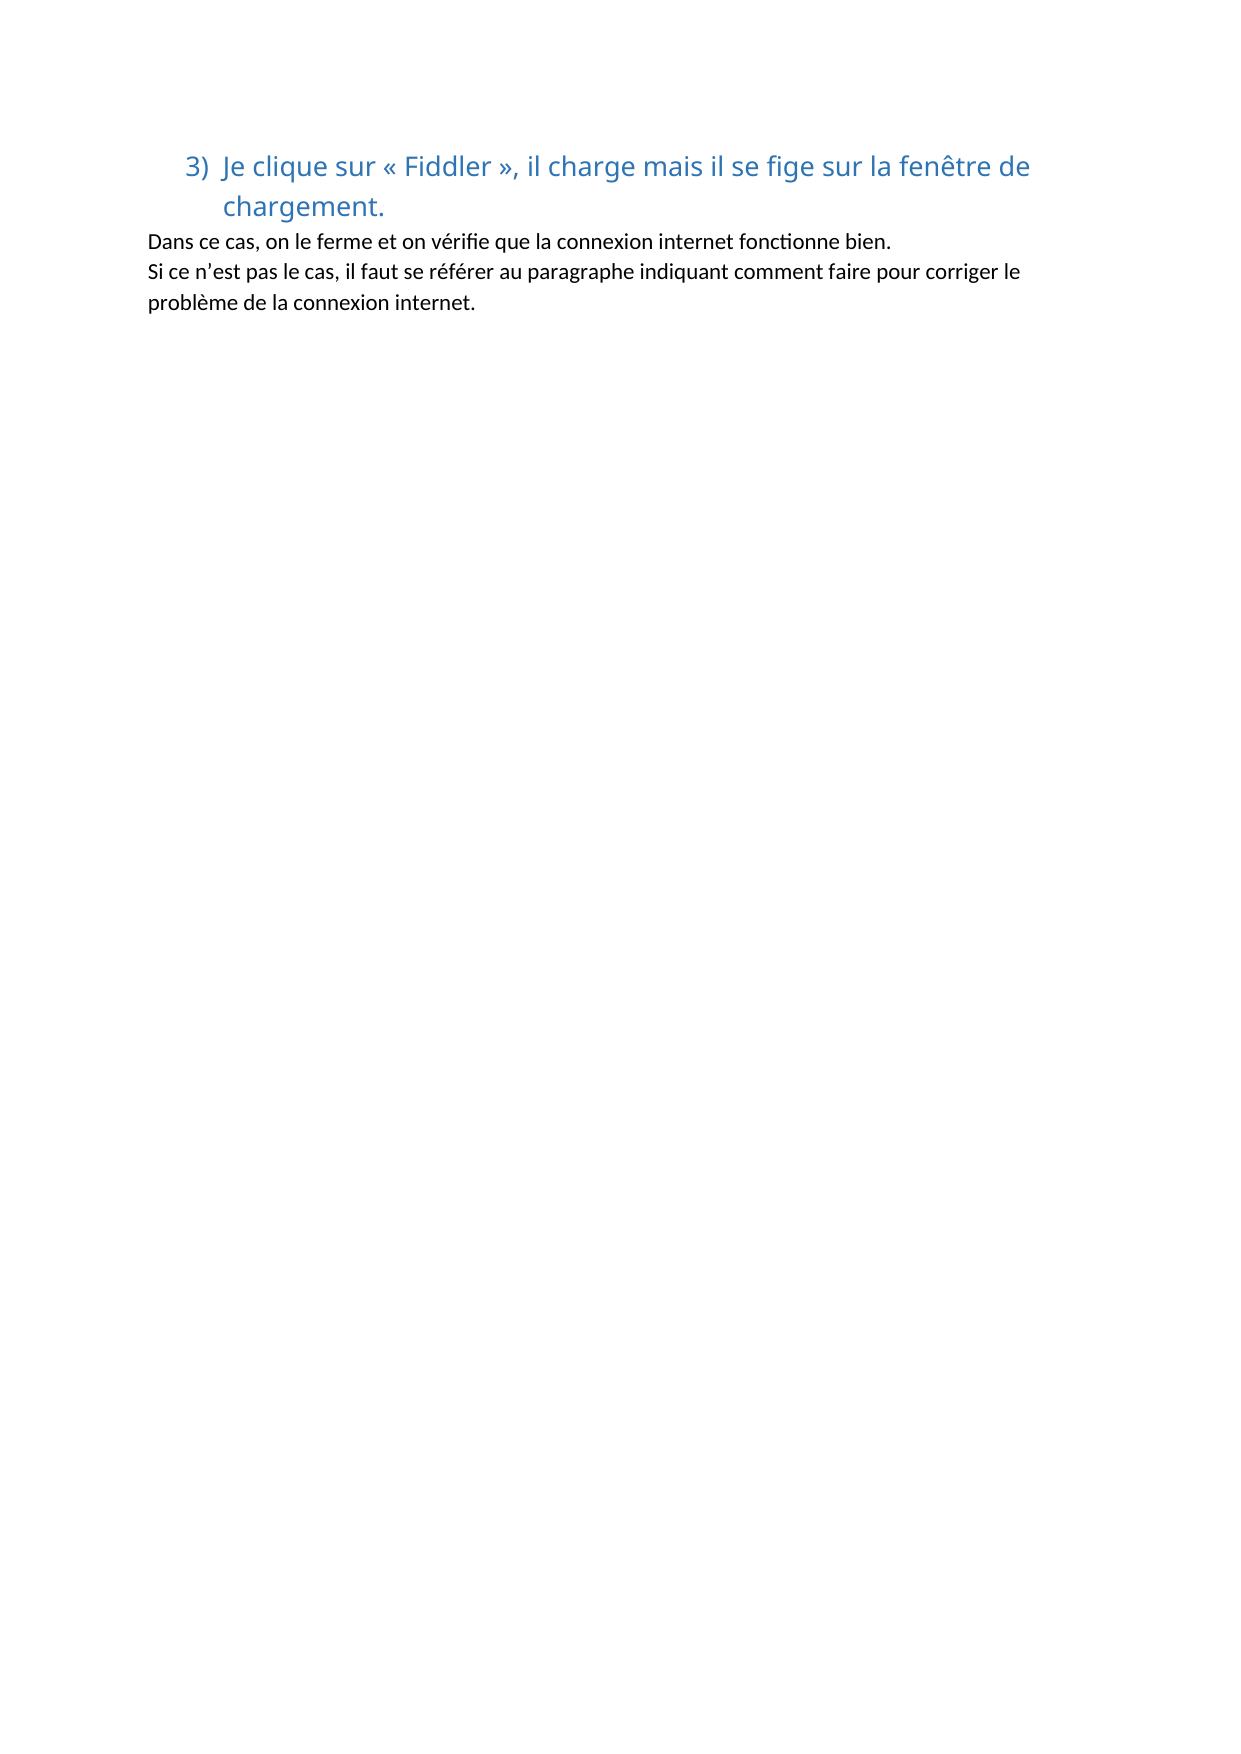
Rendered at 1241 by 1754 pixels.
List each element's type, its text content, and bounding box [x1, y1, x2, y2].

subtitle Je clique sur « Fiddler », il charge mais il se fige sur la fenêtre de chargement. [185, 148, 1093, 224]
text Dans ce cas, on le ferme et on vérifie que la connexion internet fonctionne bien. Si ce n’est pas le cas, il faut se référer au paragraphe indiquant comment faire pour corriger le problème de la connexion internet. [148, 227, 1093, 316]
